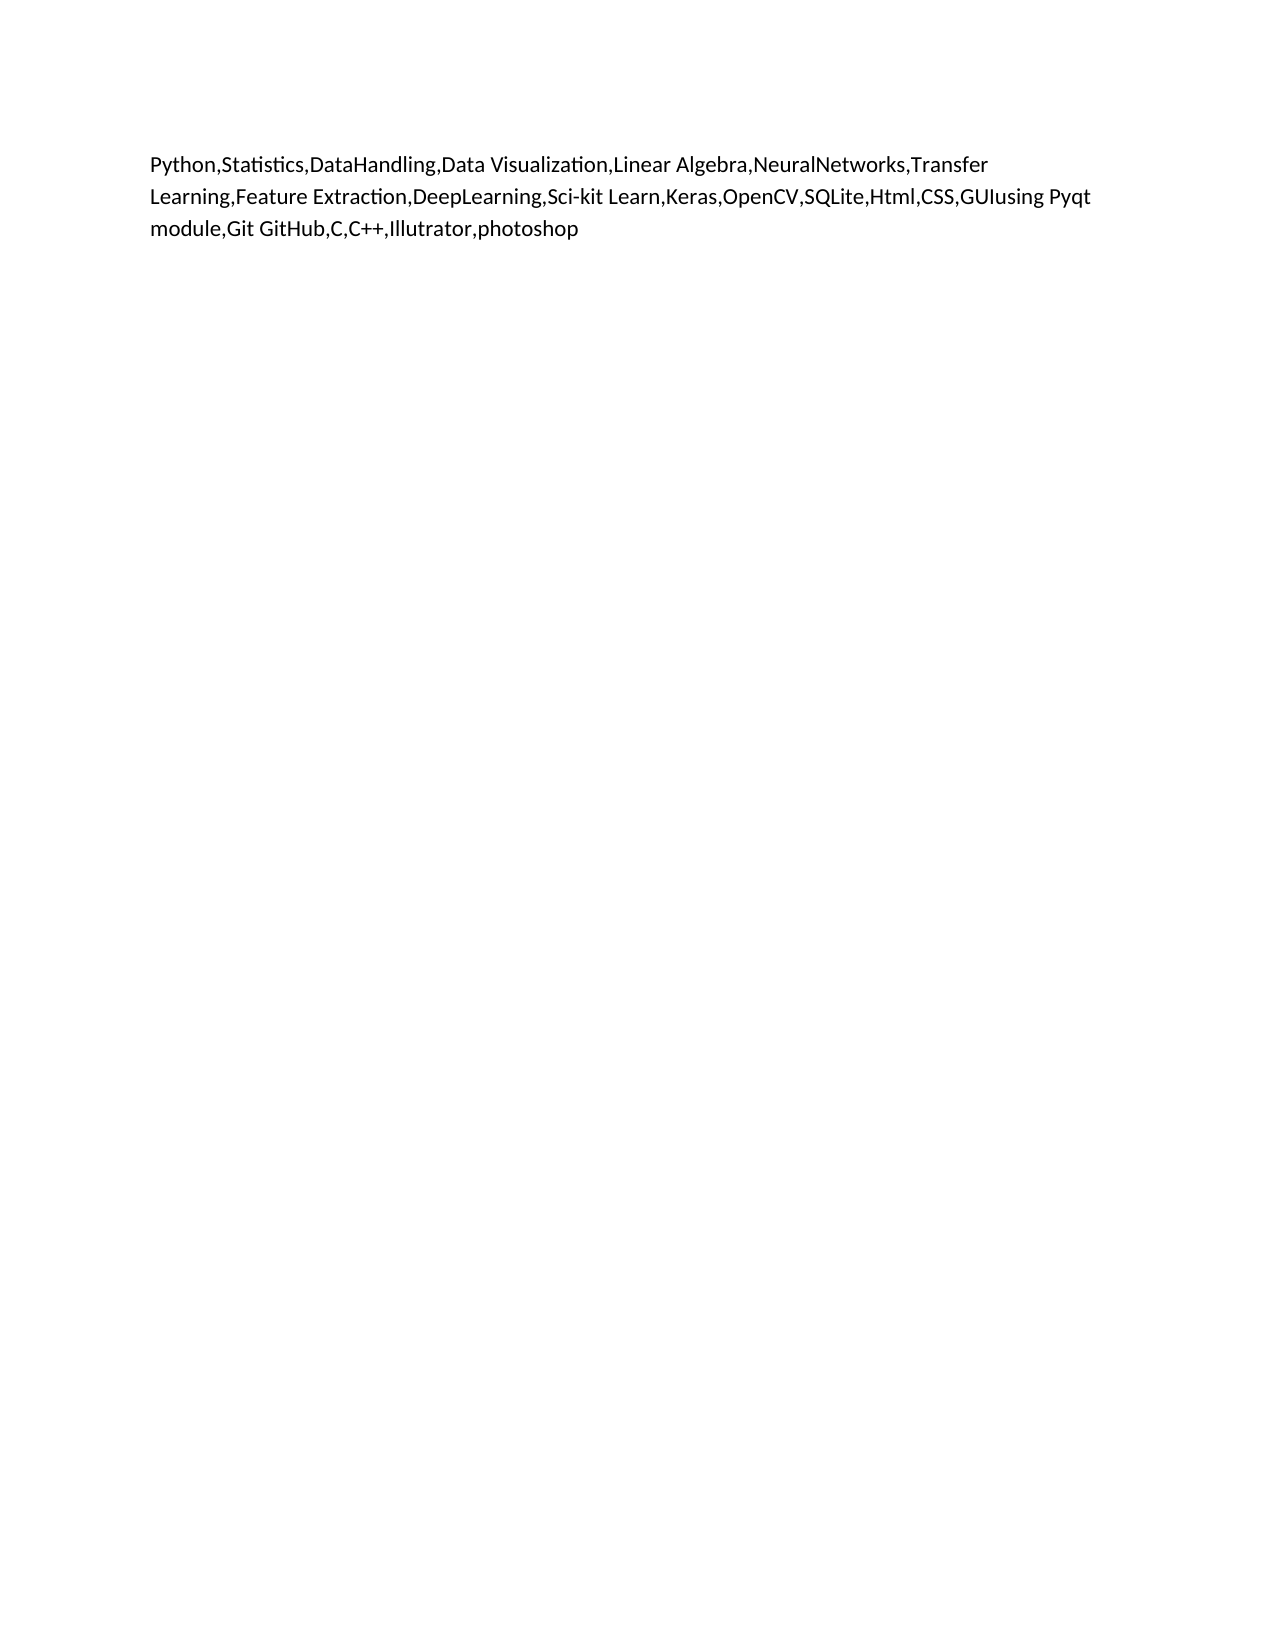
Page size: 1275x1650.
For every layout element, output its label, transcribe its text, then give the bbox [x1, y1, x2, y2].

text Python,Statistics,DataHandling,Data Visualization,Linear Algebra,NeuralNetworks,Transfer Learning,Feature Extraction,DeepLearning,Sci-kit Learn,Keras,OpenCV,SQLite,Html,CSS,GUIusing Pyqt module,Git GitHub,C,C++,Illutrator,photoshop [150, 150, 1125, 242]
